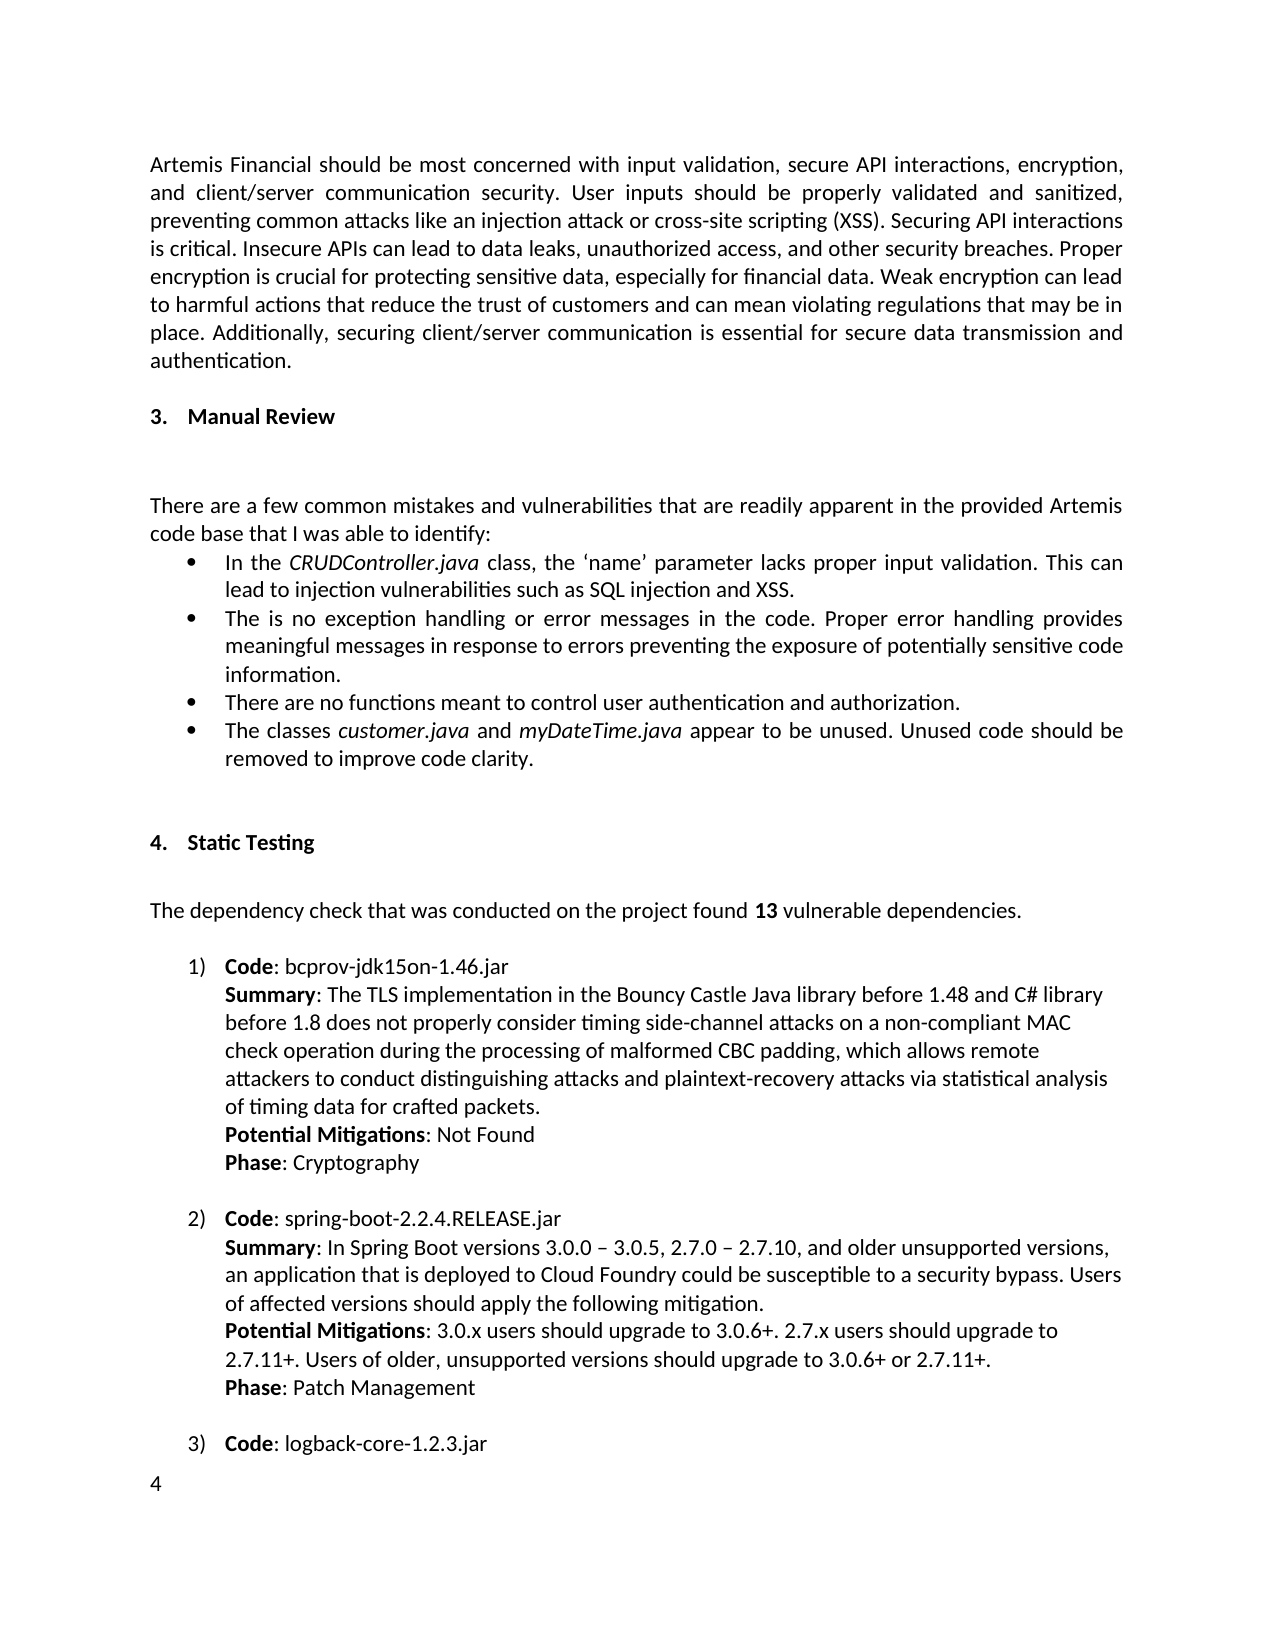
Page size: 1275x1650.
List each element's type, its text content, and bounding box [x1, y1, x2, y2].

list The is no exception handling or error messages in the code. Proper error handling provides meaningful messages in response to errors preventing the exposure of potentially sensitive code information. [187, 604, 1125, 688]
list Summary: In Spring Boot versions 3.0.0 – 3.0.5, 2.7.0 – 2.7.10, and older unsupported versions, an application that is deployed to Cloud Foundry could be susceptible to a security bypass. Users of affected versions should apply the following mitigation. [225, 1233, 1125, 1317]
list Summary: The TLS implementation in the Bouncy Castle Java library before 1.48 and C# library before 1.8 does not properly consider timing side-channel attacks on a non-compliant MAC check operation during the processing of malformed CBC padding, which allows remote attackers to conduct distinguishing attacks and plaintext-recovery attacks via statistical analysis of timing data for crafted packets. [225, 980, 1125, 1121]
text Artemis Financial should be most concerned with input validation, secure API interactions, encryption, and client/server communication security. User inputs should be properly validated and sanitized, preventing common attacks like an injection attack or cross-site scripting (XSS). Securing API interactions is critical. Insecure APIs can lead to data leaks, unauthorized access, and other security breaches. Proper encryption is crucial for protecting sensitive data, especially for financial data. Weak encryption can lead to harmful actions that reduce the trust of customers and can mean violating regulations that may be in place. Additionally, securing client/server communication is essential for secure data transmission and authentication. [150, 150, 1125, 374]
list Phase: Patch Management [225, 1373, 1125, 1401]
list Code: spring-boot-2.2.4.RELEASE.jar [187, 1204, 1125, 1233]
list Potential Mitigations: 3.0.x users should upgrade to 3.0.6+. 2.7.x users should upgrade to 2.7.11+. Users of older, unsupported versions should upgrade to 3.0.6+ or 2.7.11+. [225, 1317, 1125, 1373]
list There are no functions meant to control user authentication and authorization. [187, 688, 1125, 716]
text The dependency check that was conducted on the project found 13 vulnerable dependencies. [150, 896, 1125, 924]
subtitle Static Testing [150, 828, 1125, 856]
list Code: bcprov-jdk15on-1.46.jar [187, 952, 1125, 980]
list Code: logback-core-1.2.3.jar [187, 1429, 1125, 1457]
text There are a few common mistakes and vulnerabilities that are readily apparent in the provided Artemis code base that I was able to identify: [150, 492, 1125, 548]
subtitle Manual Review [150, 402, 1125, 430]
list In the CRUDController.java class, the ‘name’ parameter lacks proper input validation. This can lead to injection vulnerabilities such as SQL injection and XSS. [187, 548, 1125, 604]
list Phase: Cryptography [225, 1148, 1125, 1177]
list The classes customer.java and myDateTime.java appear to be unused. Unused code should be removed to improve code clarity. [187, 716, 1125, 772]
list Potential Mitigations: Not Found [225, 1121, 1125, 1148]
